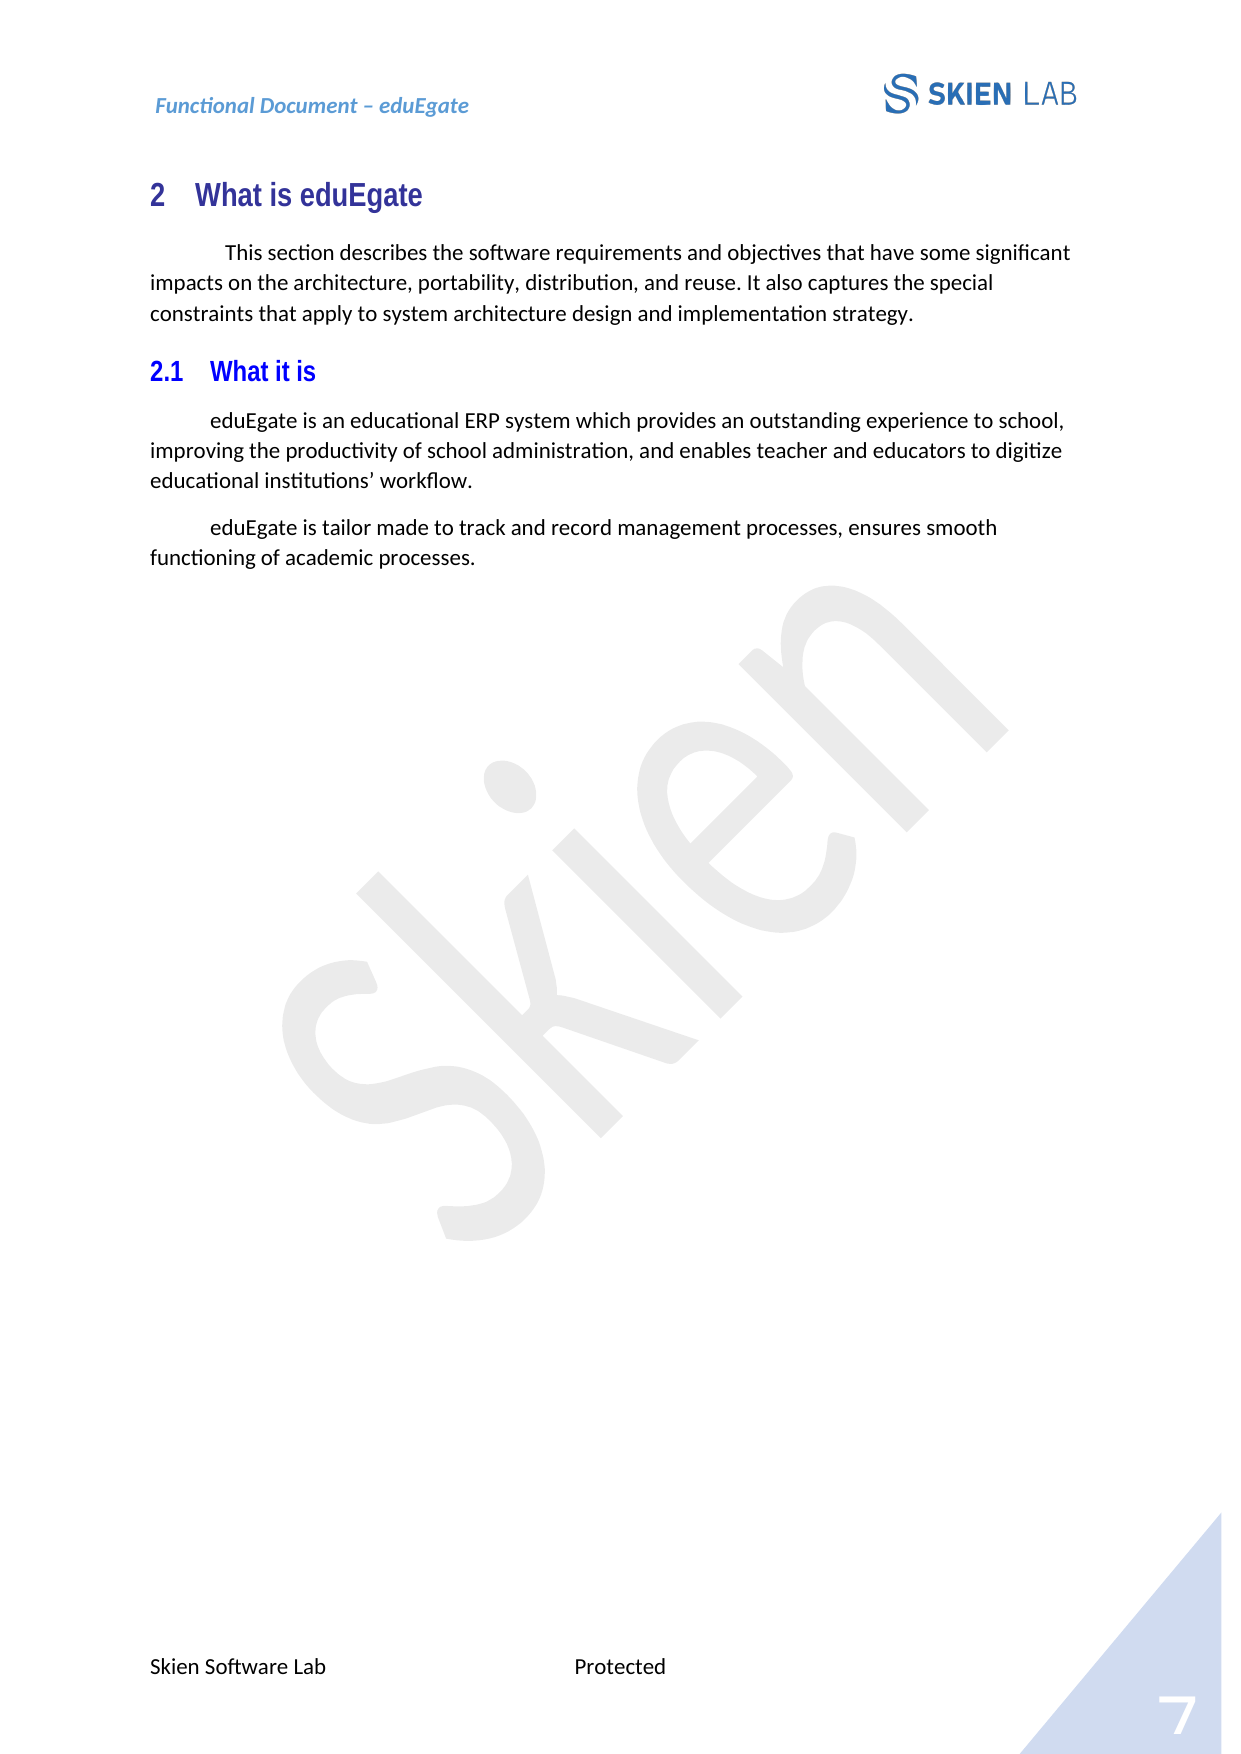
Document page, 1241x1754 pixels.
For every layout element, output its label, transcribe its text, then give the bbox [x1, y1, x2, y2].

text This section describes the software requirements and objectives that have some significant impacts on the architecture, portability, distribution, and reuse. It also captures the special constraints that apply to system architecture design and implementation strategy. [150, 238, 1090, 327]
subtitle What it is [150, 354, 1090, 387]
text eduEgate is an educational ERP system which provides an outstanding experience to school, improving the productivity of school administration, and enables teacher and educators to digitize educational institutions’ workflow. [150, 406, 1090, 494]
picture [883, 73, 1091, 114]
subtitle What is eduEgate [150, 175, 1090, 213]
text eduEgate is tailor made to track and record management processes, ensures smooth functioning of academic processes. [150, 513, 1090, 572]
